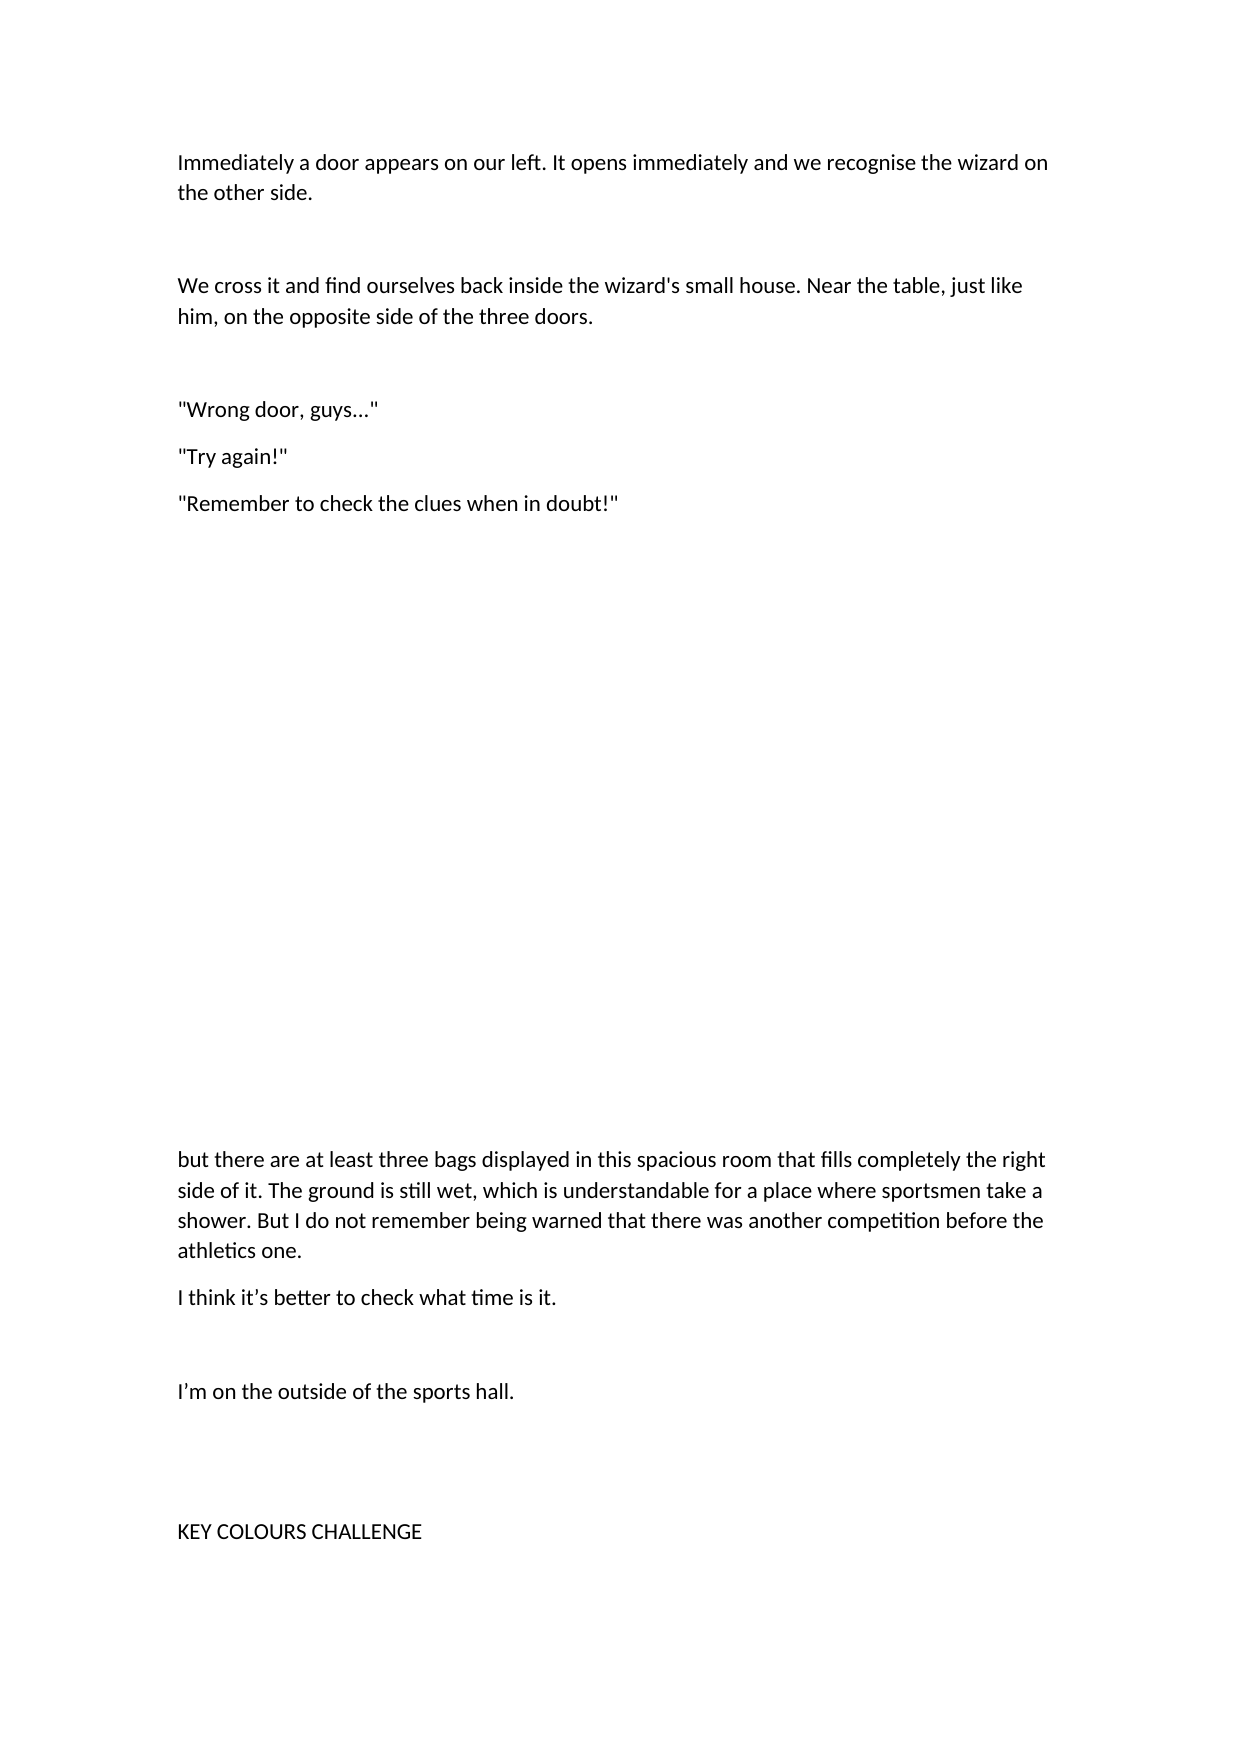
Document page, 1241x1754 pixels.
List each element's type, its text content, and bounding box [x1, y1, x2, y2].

text We cross it and find ourselves back inside the wizard's small house. Near the table, just like him, on the opposite side of the three doors. [177, 272, 1063, 330]
text I think it’s better to check what time is it. [177, 1283, 1063, 1311]
text Immediately a door appears on our left. It opens immediately and we recognise the wizard on the other side. [177, 148, 1063, 206]
text but there are at least three bags displayed in this spacious room that fills completely the right side of it. The ground is still wet, which is understandable for a place where sportsmen take a shower. But I do not remember being warned that there was another competition before the athletics one. [177, 1146, 1063, 1264]
text I’m on the outside of the sports hall. [177, 1377, 1063, 1405]
text "Wrong door, guys..." [177, 396, 1063, 423]
text KEY COLOURS CHALLENGE [177, 1517, 1063, 1545]
text "Remember to check the clues when in doubt!" [177, 489, 1063, 517]
text "Try again!" [177, 442, 1063, 470]
